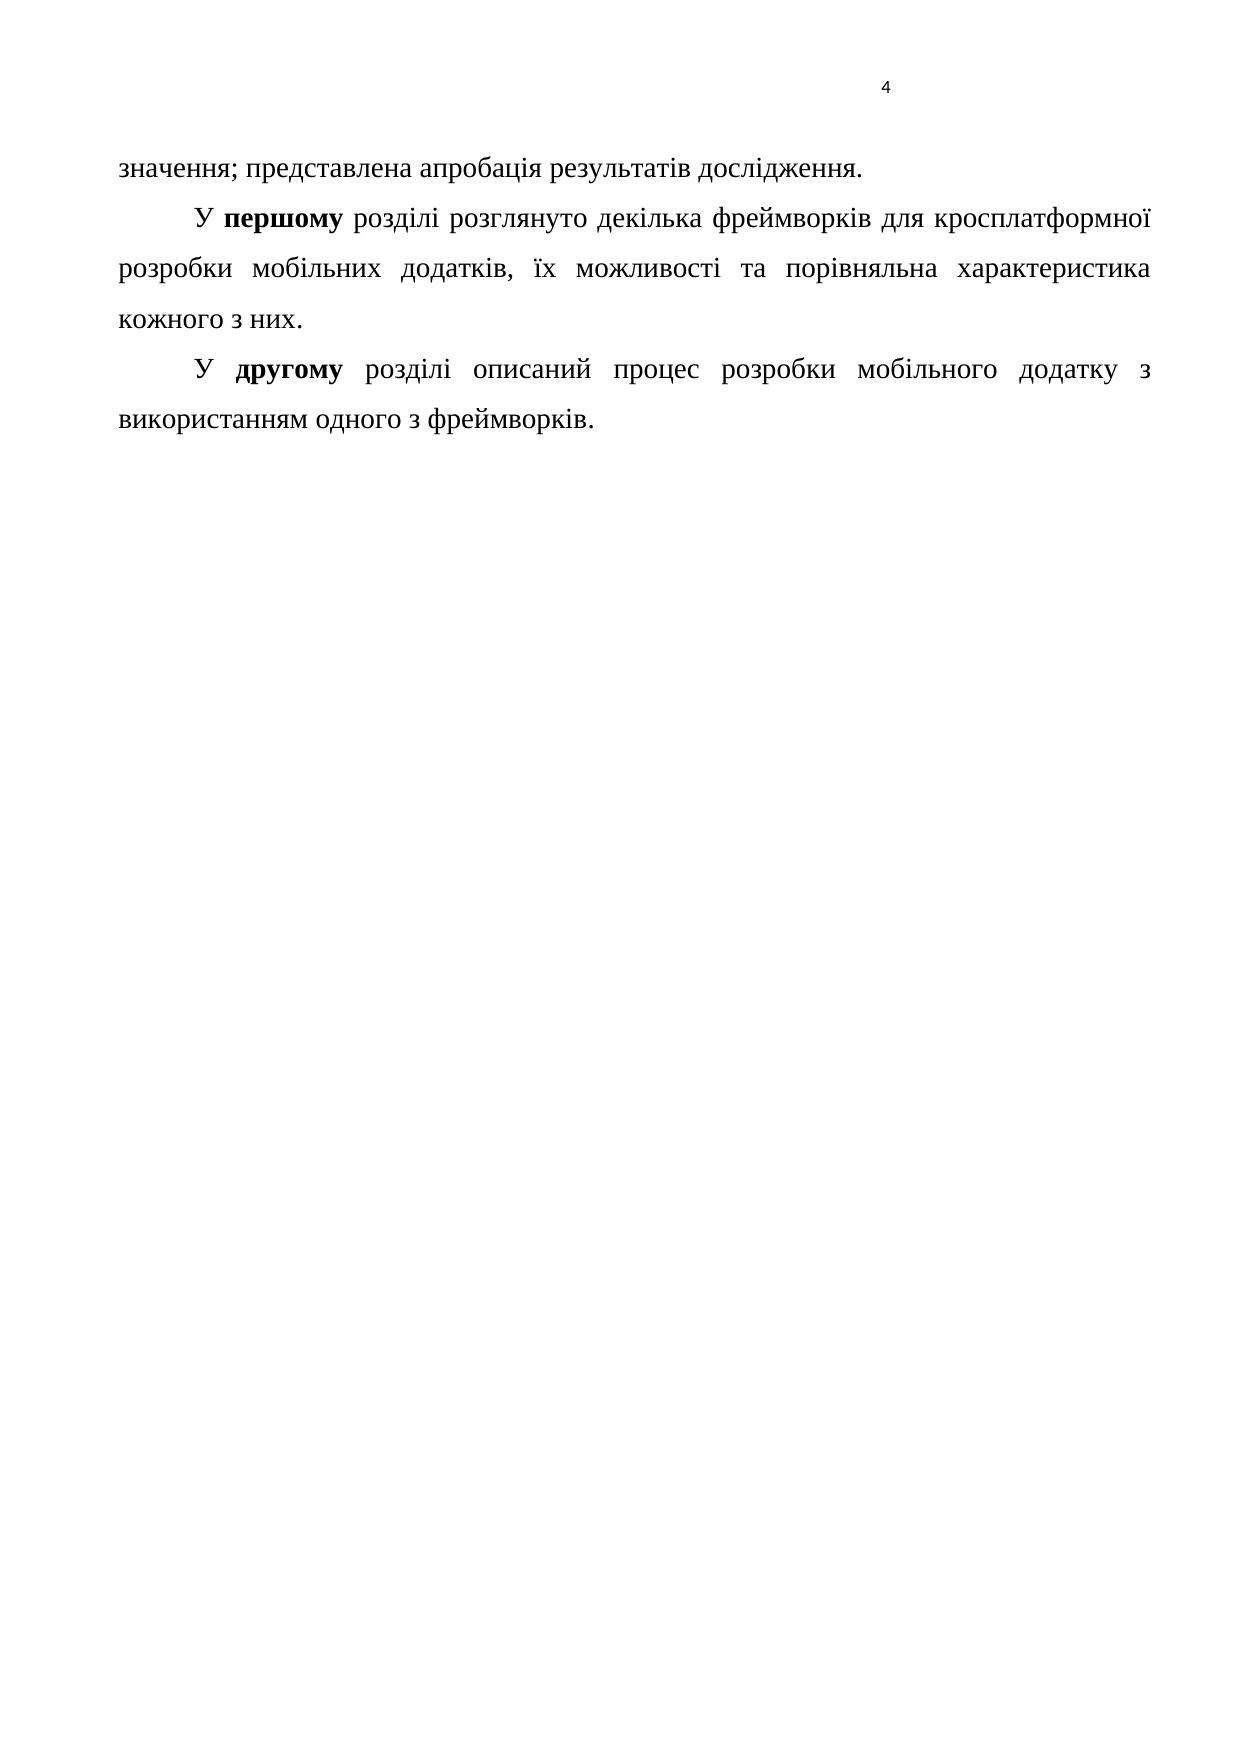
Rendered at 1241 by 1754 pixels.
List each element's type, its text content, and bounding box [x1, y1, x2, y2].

text У другому розділі описаний процес розробки мобільного додатку з використанням одного з фреймворків. [118, 351, 1152, 435]
